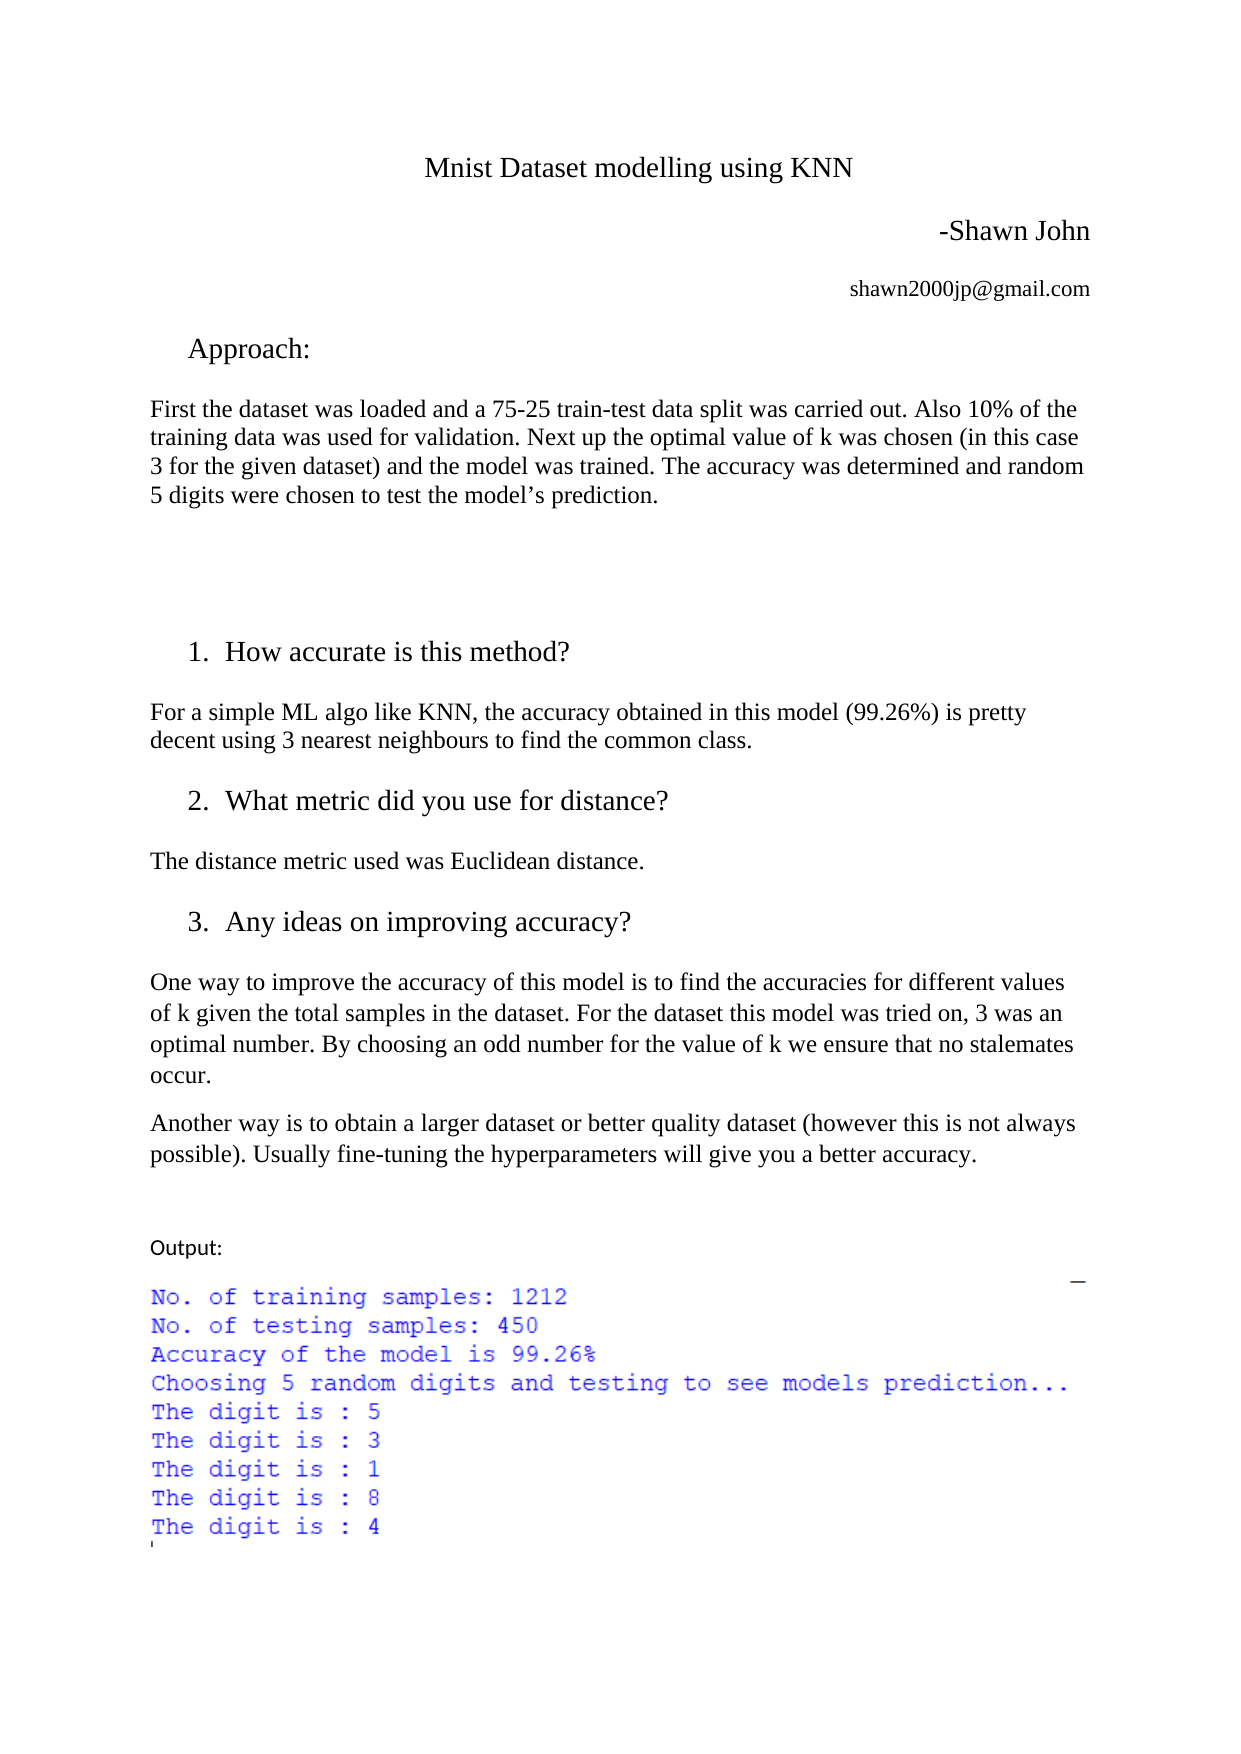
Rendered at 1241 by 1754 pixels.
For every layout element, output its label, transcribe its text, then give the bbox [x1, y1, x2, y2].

text For a simple ML algo like KNN, the accuracy obtained in this model (99.26%) is pretty decent using 3 nearest neighbours to find the common class. [150, 697, 1090, 754]
text shawn2000jp@gmail.com [187, 275, 1090, 302]
text Output: [150, 1233, 1090, 1261]
text Another way is to obtain a larger dataset or better quality dataset (however this is not always possible). Usually fine-tuning the hyperparameters will give you a better accuracy. [150, 1108, 1090, 1167]
text -Shawn John [187, 213, 1090, 246]
text Approach: [187, 331, 1090, 364]
text Mnist Dataset modelling using KNN [187, 150, 1090, 183]
list How accurate is this method? [187, 634, 1090, 668]
text The distance metric used was Euclidean distance. [150, 846, 1090, 875]
picture [150, 1280, 1091, 1547]
list Any ideas on improving accuracy? [187, 904, 1090, 938]
text One way to improve the accuracy of this model is to find the accuracies for different values of k given the total samples in the dataset. For the dataset this model was tried on, 3 was an optimal number. By choosing an odd number for the value of k we ensure that no stalemates occur. [150, 967, 1090, 1089]
list What metric did you use for distance? [187, 783, 1090, 817]
text First the dataset was loaded and a 75-25 train-test data split was carried out. Also 10% of the training data was used for validation. Next up the optimal value of k was chosen (in this case 3 for the given dataset) and the model was trained. The accuracy was determined and random 5 digits were chosen to test the model’s prediction. [150, 394, 1090, 509]
